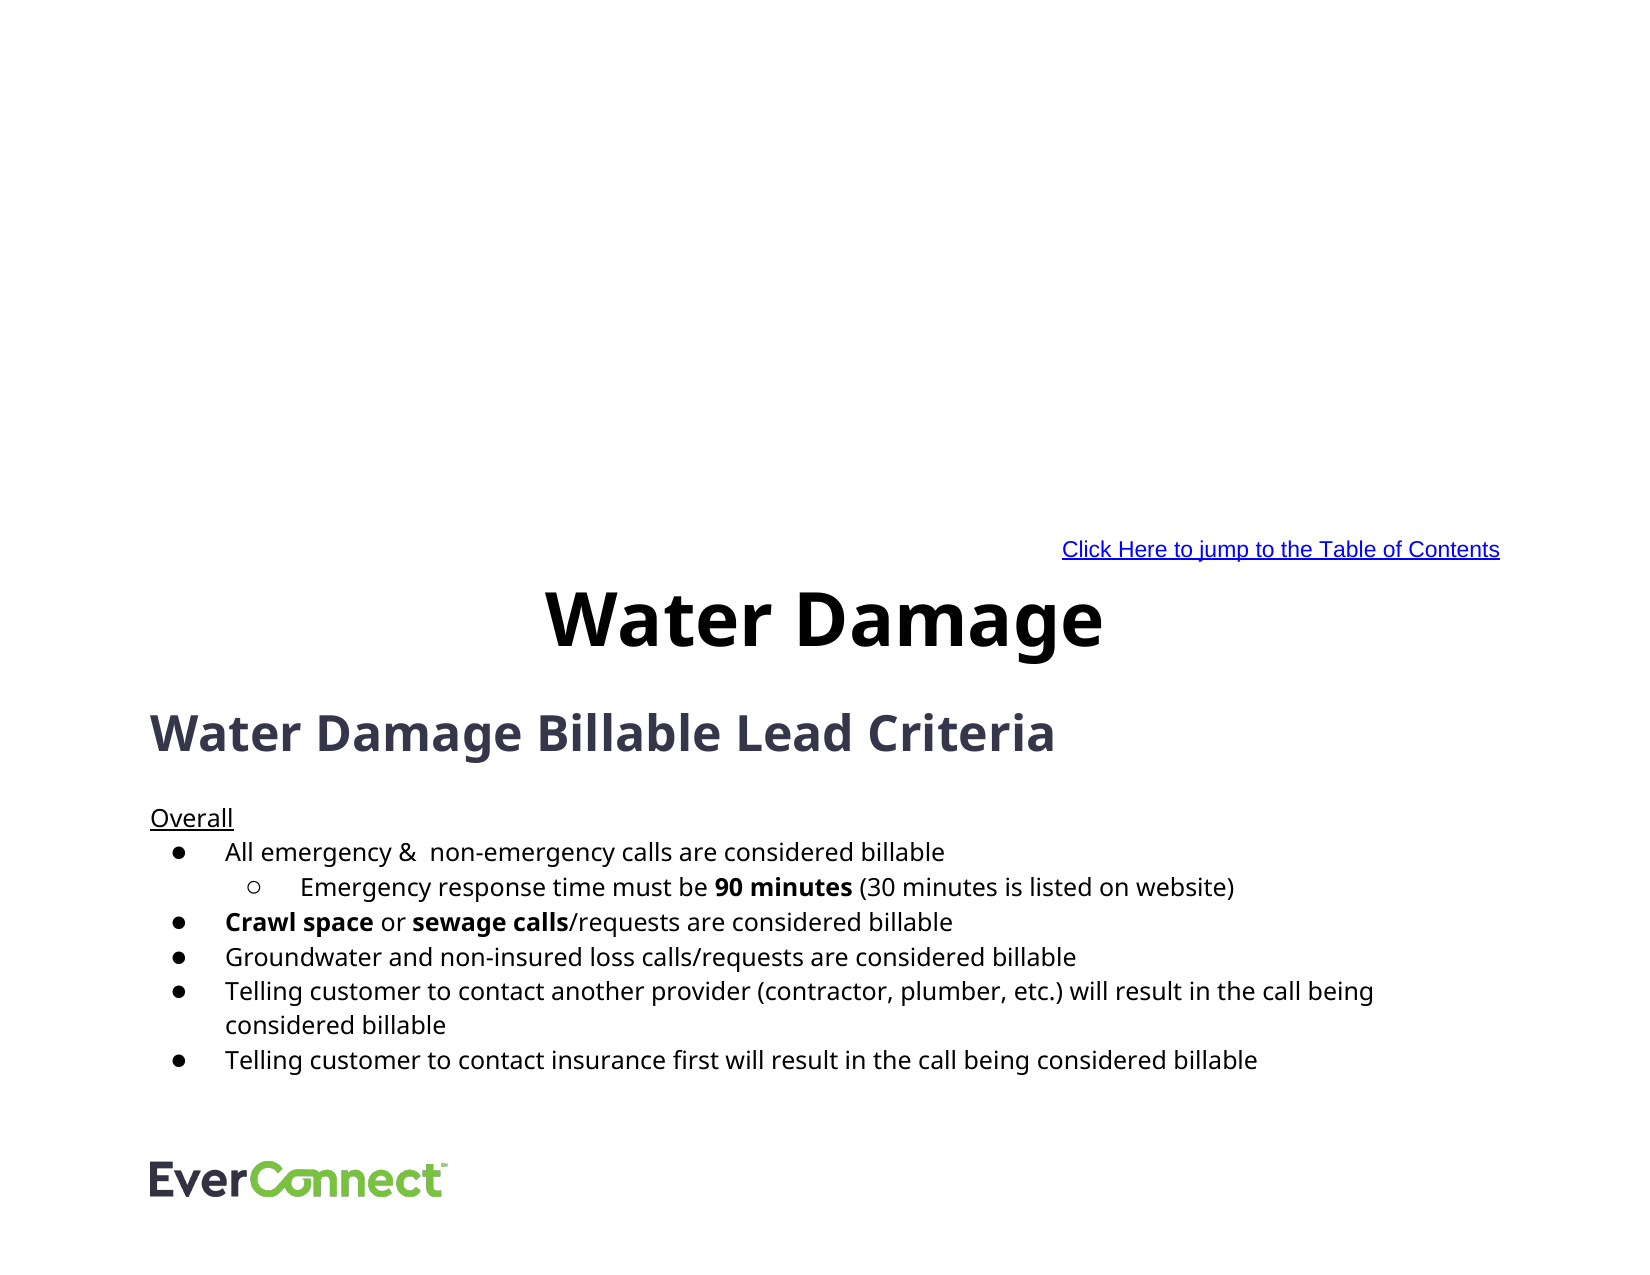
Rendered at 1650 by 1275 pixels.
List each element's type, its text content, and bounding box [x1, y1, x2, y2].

list All emergency & non-emergency calls are considered billable [187, 834, 1500, 869]
list Telling customer to contact insurance first will result in the call being considered billable [187, 1042, 1500, 1077]
list Groundwater and non-insured loss calls/requests are considered billable [187, 938, 1500, 973]
subtitle Water Damage [150, 566, 1500, 668]
text Water Damage Billable Lead Criteria [150, 698, 1500, 766]
text Click Here to jump to the Table of Contents [150, 536, 1500, 562]
list Emergency response time must be 90 minutes (30 minutes is listed on website) [262, 869, 1500, 904]
picture [150, 1161, 448, 1197]
list Crawl space or sewage calls/requests are considered billable [187, 904, 1500, 938]
list Telling customer to contact another provider (contractor, plumber, etc.) will result in the call being considered billable [187, 973, 1500, 1042]
text Overall [150, 800, 1500, 834]
